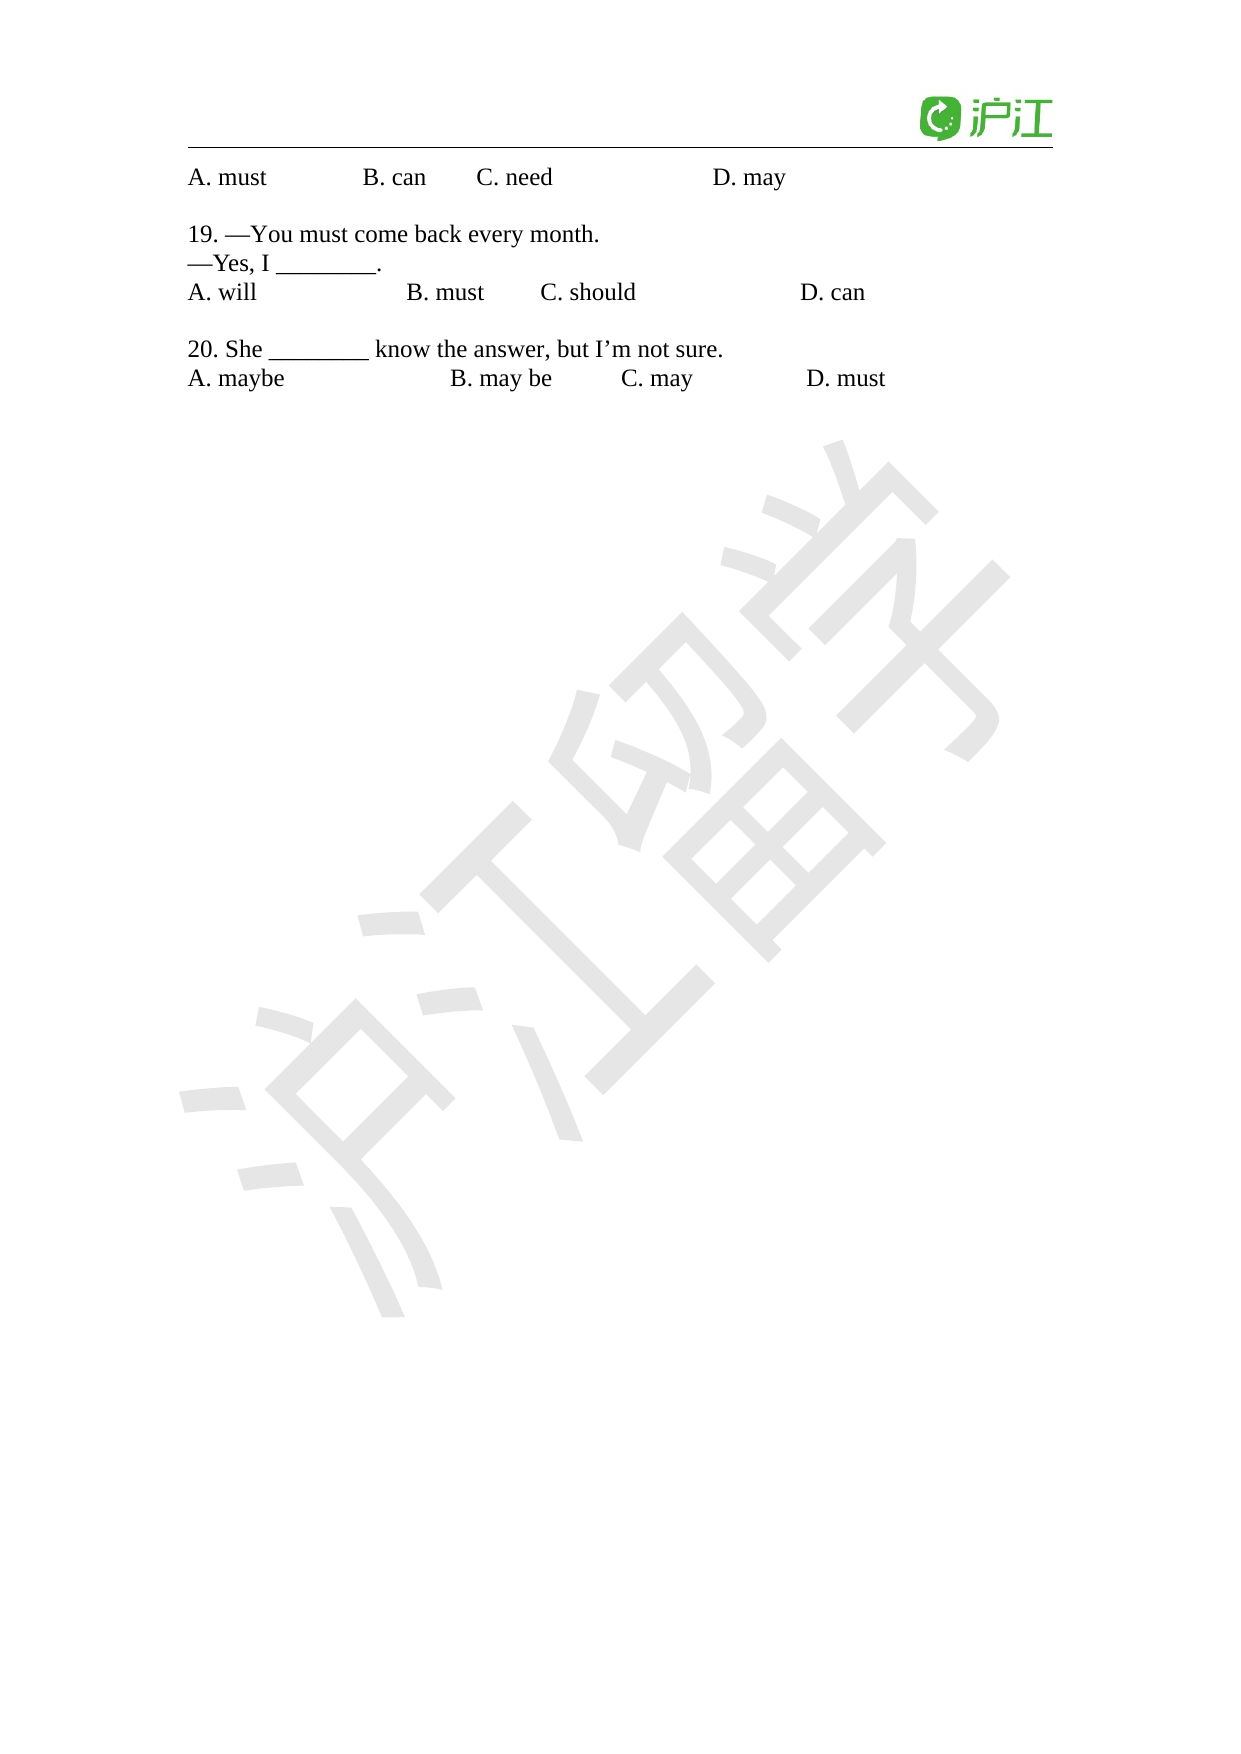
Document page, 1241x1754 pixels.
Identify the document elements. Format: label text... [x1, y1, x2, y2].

text A. must B. can C. need D. may [187, 162, 1053, 191]
list —You must come back every month. [187, 219, 1053, 248]
list She ________ know the answer, but I’m not sure. [187, 334, 1053, 363]
text A. will B. must C. should D. can [187, 277, 1053, 306]
text A. maybe B. may be C. may D. must [187, 363, 1053, 392]
picture [919, 88, 1053, 145]
text —Yes, I ________. [187, 248, 1053, 277]
